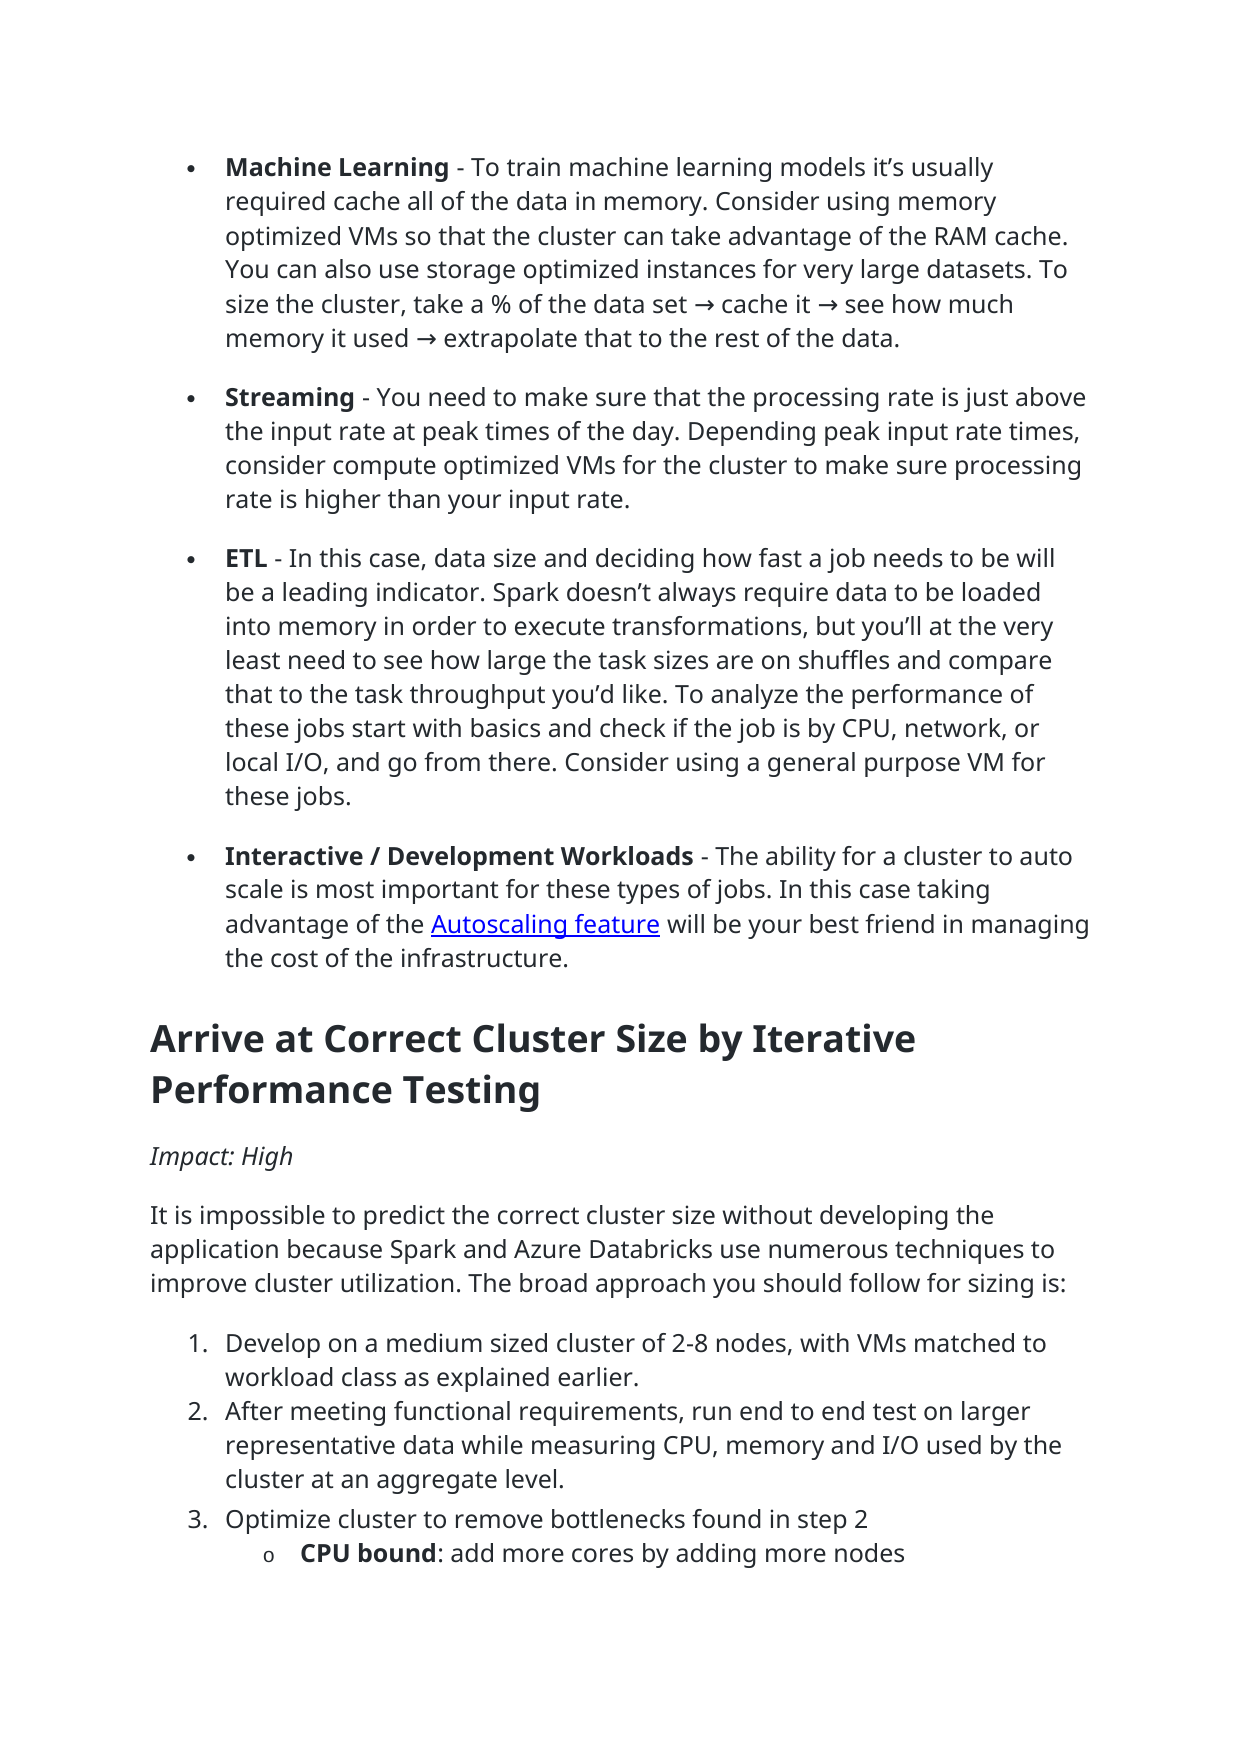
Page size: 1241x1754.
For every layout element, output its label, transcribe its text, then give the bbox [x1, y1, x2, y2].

text It is impossible to predict the correct cluster size without developing the application because Spark and Azure Databricks use numerous techniques to improve cluster utilization. The broad approach you should follow for sizing is: [150, 1198, 1090, 1300]
list Streaming - You need to make sure that the processing rate is just above the input rate at peak times of the day. Depending peak input rate times, consider compute optimized VMs for the cluster to make sure processing rate is higher than your input rate. [187, 379, 1090, 516]
list ETL - In this case, data size and deciding how fast a job needs to be will be a leading indicator. Spark doesn’t always require data to be loaded into memory in order to execute transformations, but you’ll at the very least need to see how large the task sizes are on shuffles and compare that to the task throughput you’d like. To analyze the performance of these jobs start with basics and check if the job is by CPU, network, or local I/O, and go from there. Consider using a general purpose VM for these jobs. [187, 541, 1090, 813]
list Develop on a medium sized cluster of 2-8 nodes, with VMs matched to workload class as explained earlier. [187, 1325, 1090, 1393]
list After meeting functional requirements, run end to end test on larger representative data while measuring CPU, memory and I/O used by the cluster at an aggregate level. [187, 1393, 1090, 1496]
text Impact: High [150, 1139, 1090, 1173]
list Interactive / Development Workloads - The ability for a cluster to auto scale is most important for these types of jobs. In this case taking advantage of the Autoscaling feature will be your best friend in managing the cost of the infrastructure. [187, 838, 1090, 974]
text Arrive at Correct Cluster Size by Iterative Performance Testing [150, 1012, 1090, 1114]
list Optimize cluster to remove bottlenecks found in step 2 [187, 1502, 1090, 1536]
list CPU bound: add more cores by adding more nodes [262, 1536, 1090, 1570]
list Machine Learning - To train machine learning models it’s usually required cache all of the data in memory. Consider using memory optimized VMs so that the cluster can take advantage of the RAM cache. You can also use storage optimized instances for very large datasets. To size the cluster, take a % of the data set → cache it → see how much memory it used → extrapolate that to the rest of the data. [187, 150, 1090, 354]
